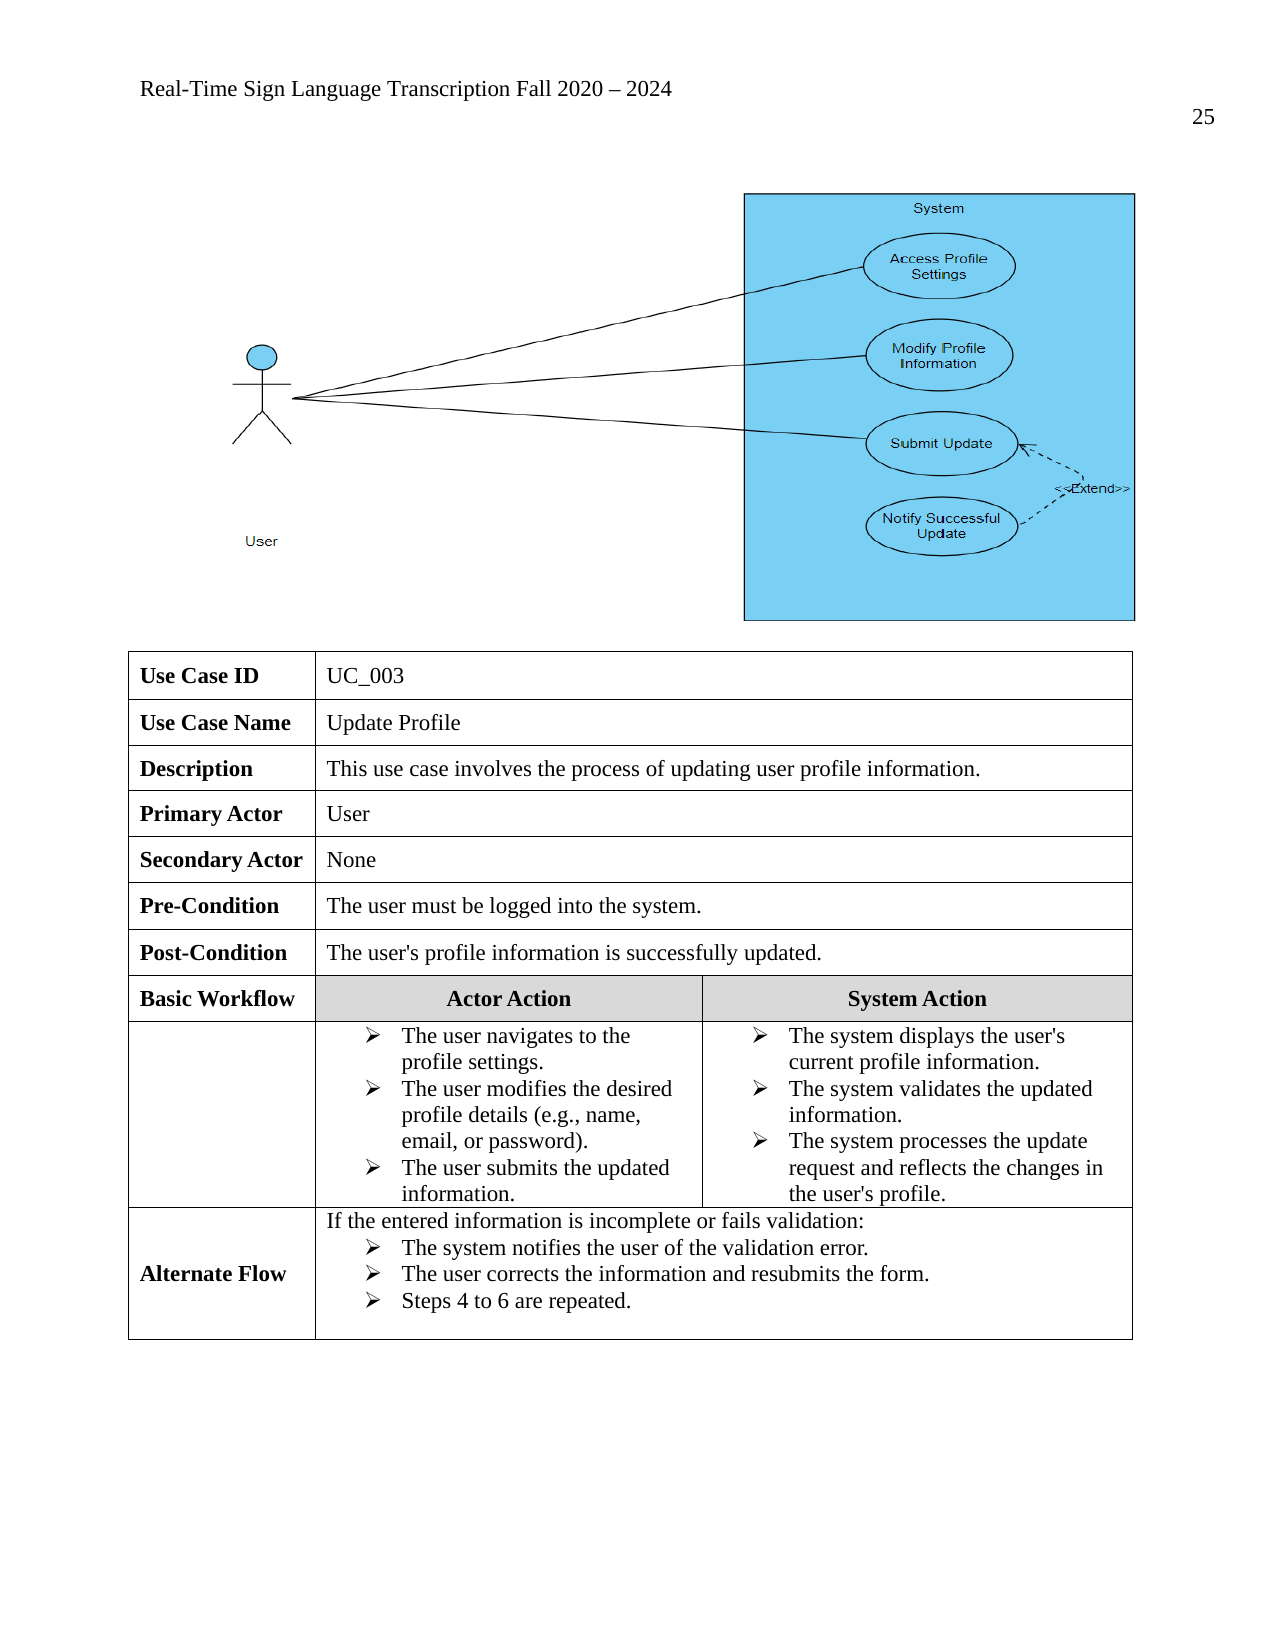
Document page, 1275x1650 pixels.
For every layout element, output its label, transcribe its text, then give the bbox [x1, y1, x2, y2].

table_cell Basic Workflow [129, 976, 315, 1021]
table_cell Update Profile [316, 700, 1132, 745]
table_header Use Case ID [129, 652, 315, 699]
table_cell System Action [703, 976, 1132, 1021]
table_cell None [316, 837, 1132, 882]
table_cell The user navigates to the profile settings. The user modifies the desired profile details (e.g., name, email, or password). The user submits the updated information. [316, 1022, 702, 1207]
table_cell If the entered information is incomplete or fails validation: The system notifies the user of the validation error. The user corrects the information and resubmits the form. Steps 4 to 6 are repeated. [316, 1208, 1132, 1339]
table_cell [129, 1022, 315, 1207]
table_header UC_003 [316, 652, 1132, 699]
table_cell The user must be logged into the system. [316, 883, 1132, 928]
table_cell Pre-Condition [129, 883, 315, 928]
table_cell Secondary Actor [129, 837, 315, 882]
table_cell Description [129, 746, 315, 790]
table_cell Alternate Flow [129, 1208, 315, 1339]
table_cell Actor Action [316, 976, 702, 1021]
table_cell User [316, 791, 1132, 836]
table_cell The system displays the user's current profile information. The system validates the updated information. The system processes the update request and reflects the changes in the user's profile. [703, 1022, 1132, 1207]
table_cell Primary Actor [129, 791, 315, 836]
picture [139, 129, 1275, 651]
table_cell The user's profile information is successfully updated. [316, 930, 1132, 975]
table_cell This use case involves the process of updating user profile information. [316, 746, 1132, 790]
table_cell Post-Condition [129, 930, 315, 975]
table_cell Use Case Name [129, 700, 315, 745]
